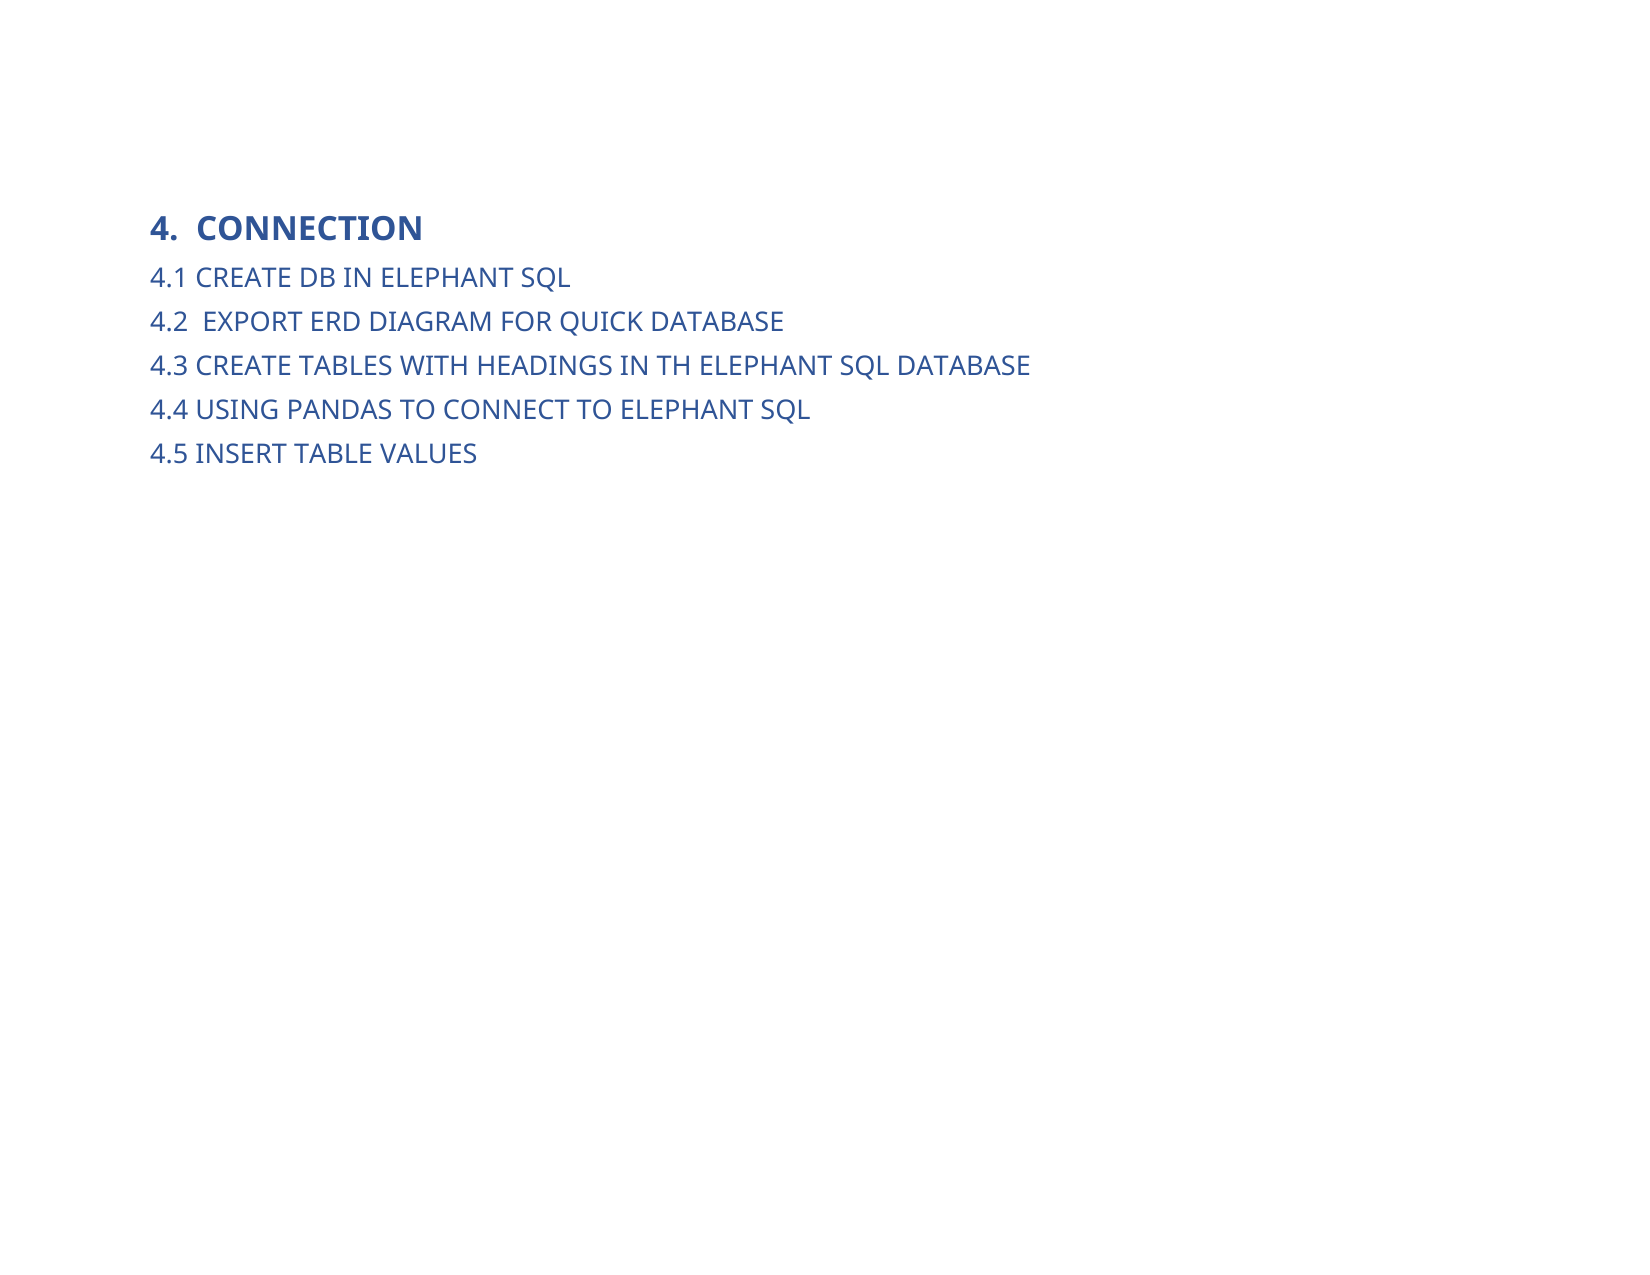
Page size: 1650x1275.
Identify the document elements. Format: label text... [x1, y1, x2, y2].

subtitle 4.3 CREATE TABLES WITH HEADINGS IN TH ELEPHANT SQL DATABASE [150, 346, 1500, 383]
subtitle 4.5 INSERT TABLE VALUES [150, 434, 1500, 471]
subtitle 4.1 CREATE DB IN ELEPHANT SQL [150, 258, 1500, 295]
subtitle 4. CONNECTION [150, 205, 1500, 251]
subtitle 4.4 USING PANDAS TO CONNECT TO ELEPHANT SQL [150, 390, 1500, 427]
subtitle 4.2 EXPORT ERD DIAGRAM FOR QUICK DATABASE [150, 302, 1500, 339]
